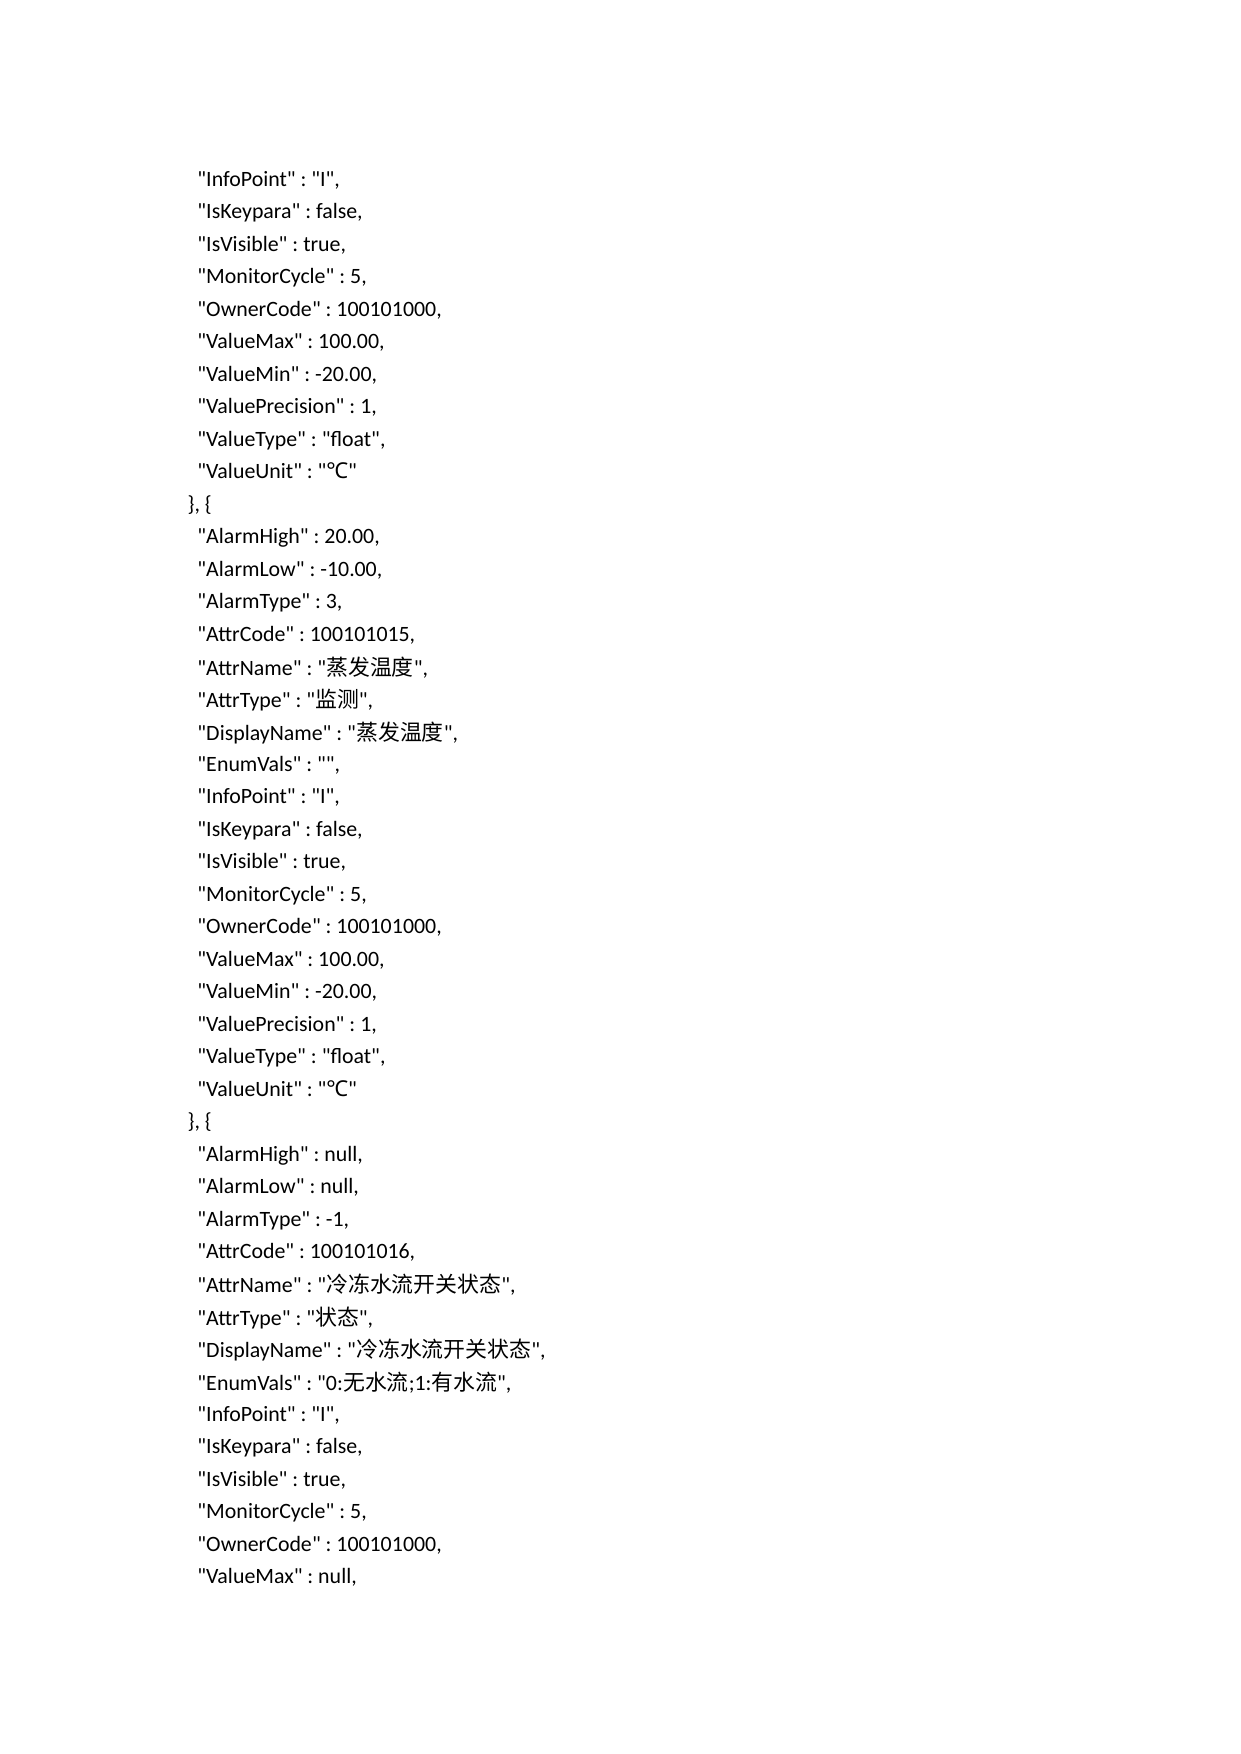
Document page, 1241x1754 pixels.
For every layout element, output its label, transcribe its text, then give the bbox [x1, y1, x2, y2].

text "ValueMax" : 100.00, [187, 942, 1053, 974]
text "ValueUnit" : "℃" [187, 454, 1053, 487]
text "AttrName" : "蒸发温度", [187, 649, 1053, 682]
text "MonitorCycle" : 5, [187, 259, 1053, 292]
text }, { [187, 1104, 1053, 1137]
text "AlarmType" : -1, [187, 1202, 1053, 1234]
text "AttrCode" : 100101015, [187, 617, 1053, 649]
text "OwnerCode" : 100101000, [187, 1527, 1053, 1559]
text "IsKeypara" : false, [187, 194, 1053, 227]
text "IsKeypara" : false, [187, 812, 1053, 844]
text "IsVisible" : true, [187, 844, 1053, 877]
text "AttrCode" : 100101016, [187, 1234, 1053, 1267]
text "AttrName" : "冷冻水流开关状态", [187, 1267, 1053, 1299]
text }, { [187, 487, 1053, 519]
text "AlarmLow" : -10.00, [187, 552, 1053, 584]
text "OwnerCode" : 100101000, [187, 909, 1053, 942]
text "AlarmLow" : null, [187, 1169, 1053, 1202]
text "AttrType" : "状态", [187, 1299, 1053, 1332]
text "EnumVals" : "0:无水流;1:有水流", [187, 1364, 1053, 1397]
text "ValuePrecision" : 1, [187, 1007, 1053, 1039]
text "DisplayName" : "蒸发温度", [187, 714, 1053, 747]
text "MonitorCycle" : 5, [187, 1494, 1053, 1527]
text "InfoPoint" : "I", [187, 162, 1053, 194]
text "MonitorCycle" : 5, [187, 877, 1053, 909]
text "ValueUnit" : "℃" [187, 1072, 1053, 1104]
text "AttrType" : "监测", [187, 682, 1053, 714]
text "IsVisible" : true, [187, 1462, 1053, 1494]
text "AlarmType" : 3, [187, 584, 1053, 617]
text "InfoPoint" : "I", [187, 1397, 1053, 1429]
text "InfoPoint" : "I", [187, 779, 1053, 812]
text "DisplayName" : "冷冻水流开关状态", [187, 1332, 1053, 1364]
text "ValueMin" : -20.00, [187, 357, 1053, 389]
text "EnumVals" : "", [187, 747, 1053, 779]
text "AlarmHigh" : 20.00, [187, 519, 1053, 552]
text "AlarmHigh" : null, [187, 1137, 1053, 1169]
text "IsVisible" : true, [187, 227, 1053, 259]
text "OwnerCode" : 100101000, [187, 292, 1053, 324]
text "ValueMax" : 100.00, [187, 324, 1053, 357]
text "ValuePrecision" : 1, [187, 389, 1053, 422]
text "ValueMax" : null, [187, 1559, 1053, 1592]
text "IsKeypara" : false, [187, 1429, 1053, 1462]
text "ValueType" : "float", [187, 1039, 1053, 1072]
text "ValueMin" : -20.00, [187, 974, 1053, 1007]
text "ValueType" : "float", [187, 422, 1053, 454]
